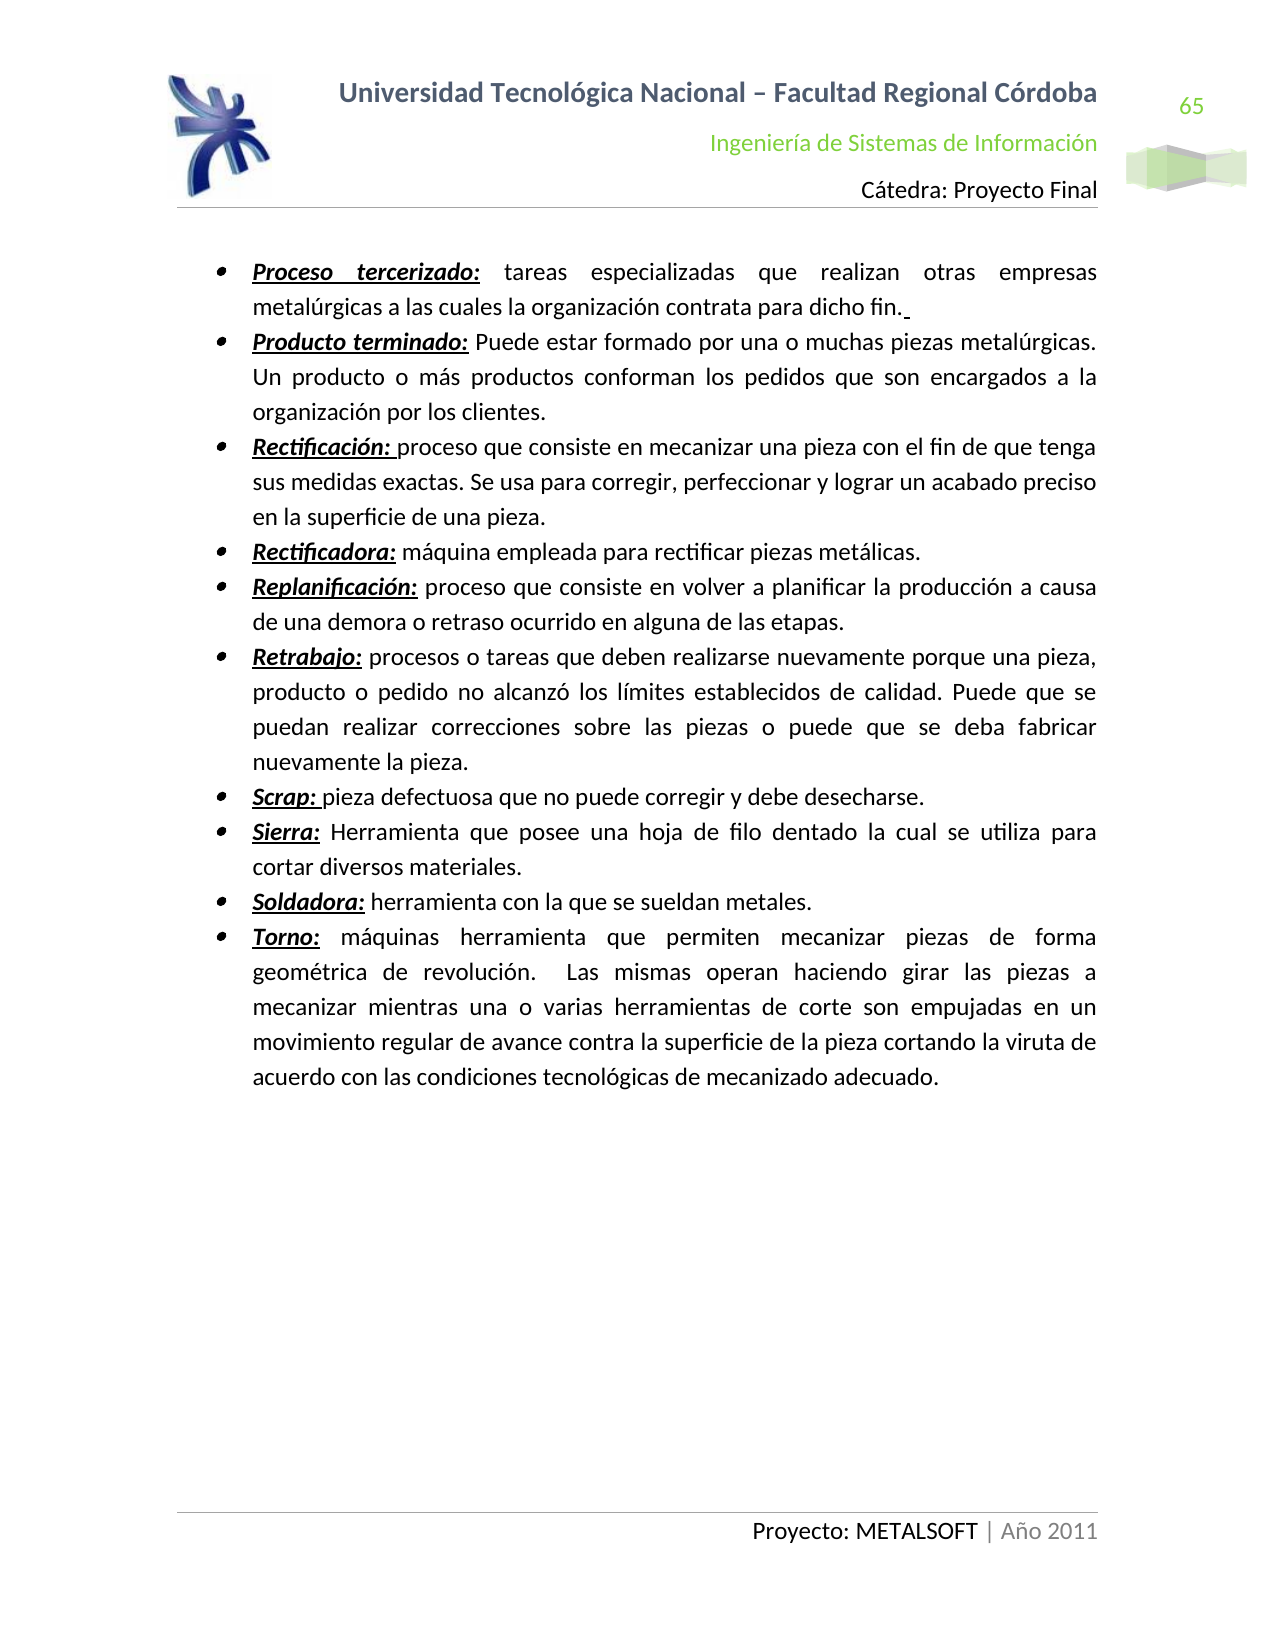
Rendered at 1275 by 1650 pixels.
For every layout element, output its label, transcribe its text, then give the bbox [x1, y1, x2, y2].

picture [167, 74, 272, 199]
list Producto terminado: Puede estar formado por una o muchas piezas metalúrgicas. Un producto o más productos conforman los pedidos que son encargados a la organización por los clientes. [215, 326, 1098, 426]
list Retrabajo: procesos o tareas que deben realizarse nuevamente porque una pieza, producto o pedido no alcanzó los límites establecidos de calidad. Puede que se puedan realizar correcciones sobre las piezas o puede que se deba fabricar nuevamente la pieza. [215, 641, 1098, 776]
list Rectificadora: máquina empleada para rectificar piezas metálicas. [215, 536, 1098, 566]
list Soldadora: herramienta con la que se sueldan metales. [215, 886, 1098, 916]
list Proceso tercerizado: tareas especializadas que realizan otras empresas metalúrgicas a las cuales la organización contrata para dicho fin. [215, 256, 1098, 321]
list Sierra: Herramienta que posee una hoja de filo dentado la cual se utiliza para cortar diversos materiales. [215, 816, 1098, 881]
list Scrap: pieza defectuosa que no puede corregir y debe desecharse. [215, 781, 1098, 811]
list Torno: máquinas herramienta que permiten mecanizar piezas de forma geométrica de revolución. Las mismas operan haciendo girar las piezas a mecanizar mientras una o varias herramientas de corte son empujadas en un movimiento regular de avance contra la superficie de la pieza cortando la viruta de acuerdo con las condiciones tecnológicas de mecanizado adecuado. [215, 921, 1098, 1091]
list Replanificación: proceso que consiste en volver a planificar la producción a causa de una demora o retraso ocurrido en alguna de las etapas. [215, 571, 1098, 636]
list Rectificación: proceso que consiste en mecanizar una pieza con el fin de que tenga sus medidas exactas. Se usa para corregir, perfeccionar y lograr un acabado preciso en la superficie de una pieza. [215, 431, 1098, 531]
